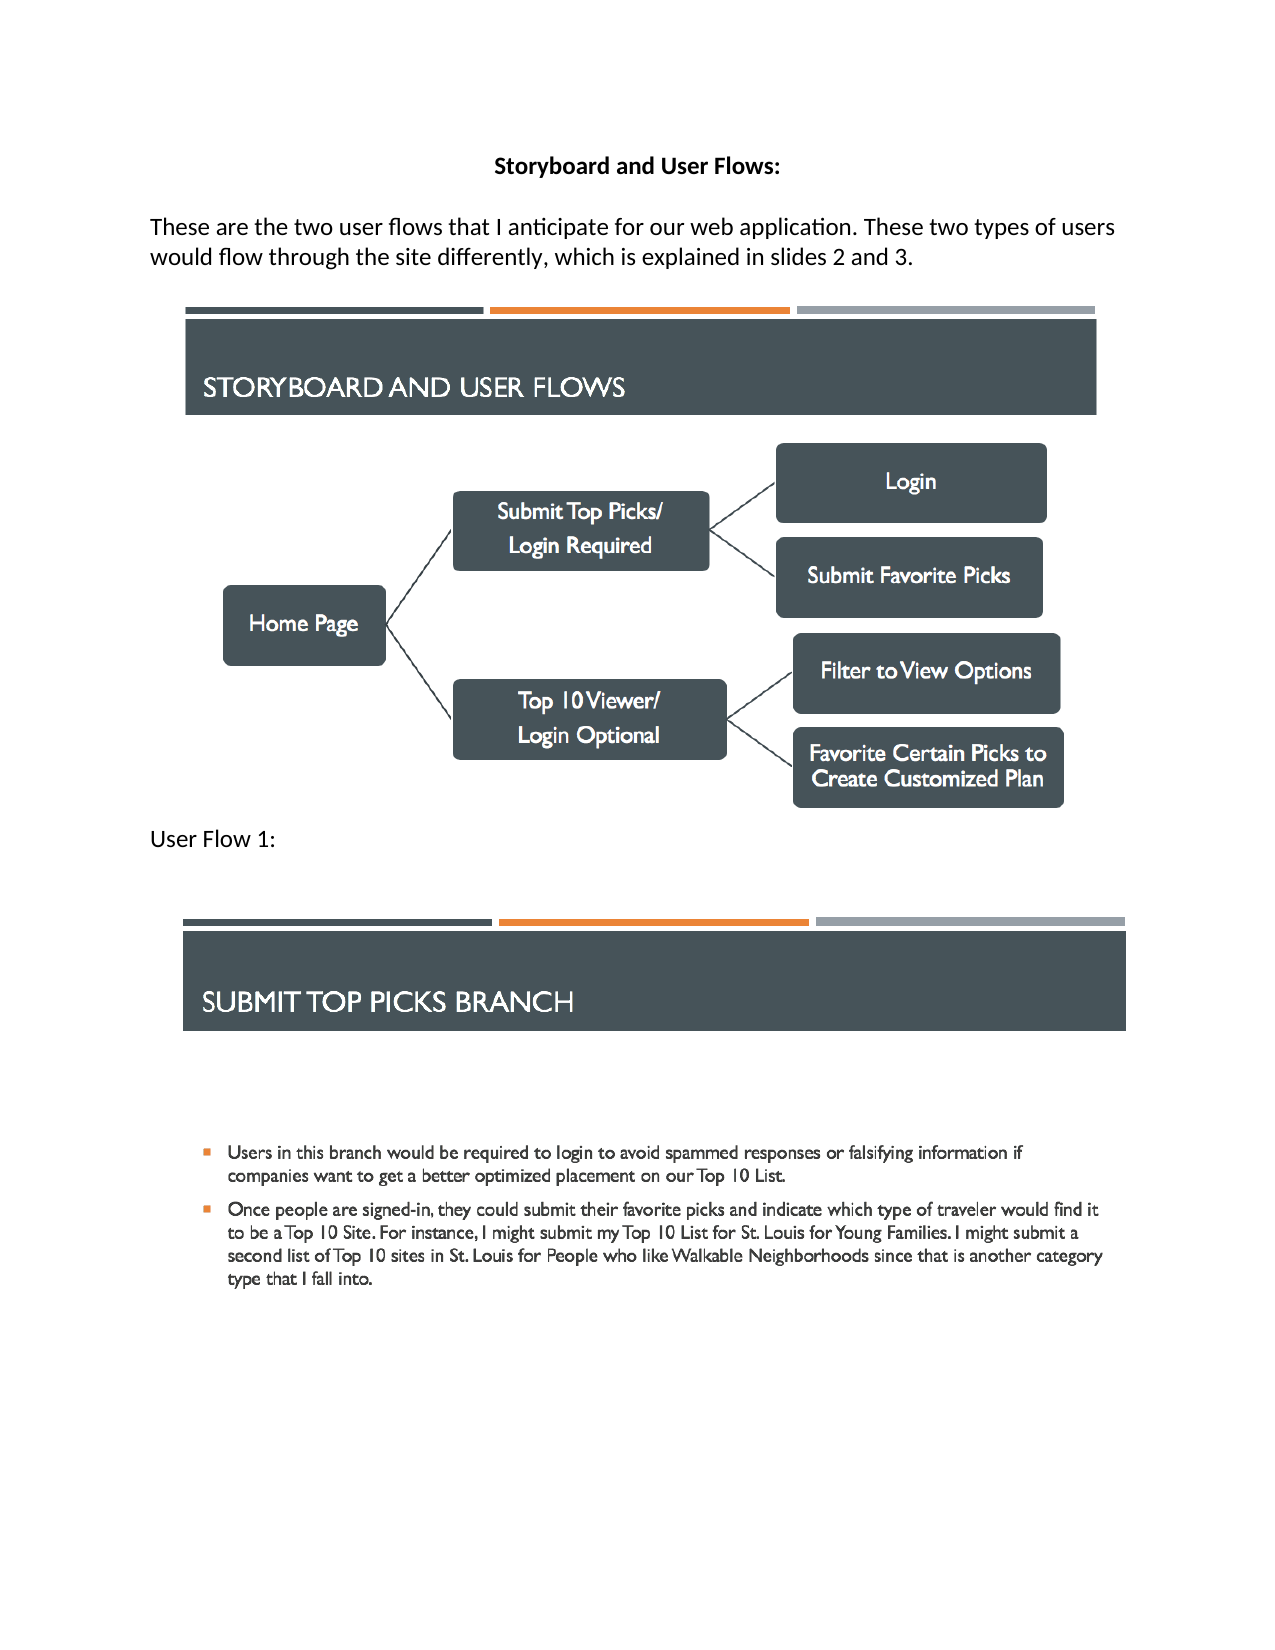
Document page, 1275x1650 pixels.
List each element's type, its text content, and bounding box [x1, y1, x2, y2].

picture [150, 272, 1125, 823]
text User Flow 1: [150, 823, 1125, 853]
text These are the two user flows that I anticipate for our web application. These two types of users would flow through the site differently, which is explained in slides 2 and 3. [150, 211, 1125, 272]
picture [150, 883, 1157, 1448]
text Storyboard and User Flows: [150, 150, 1125, 181]
